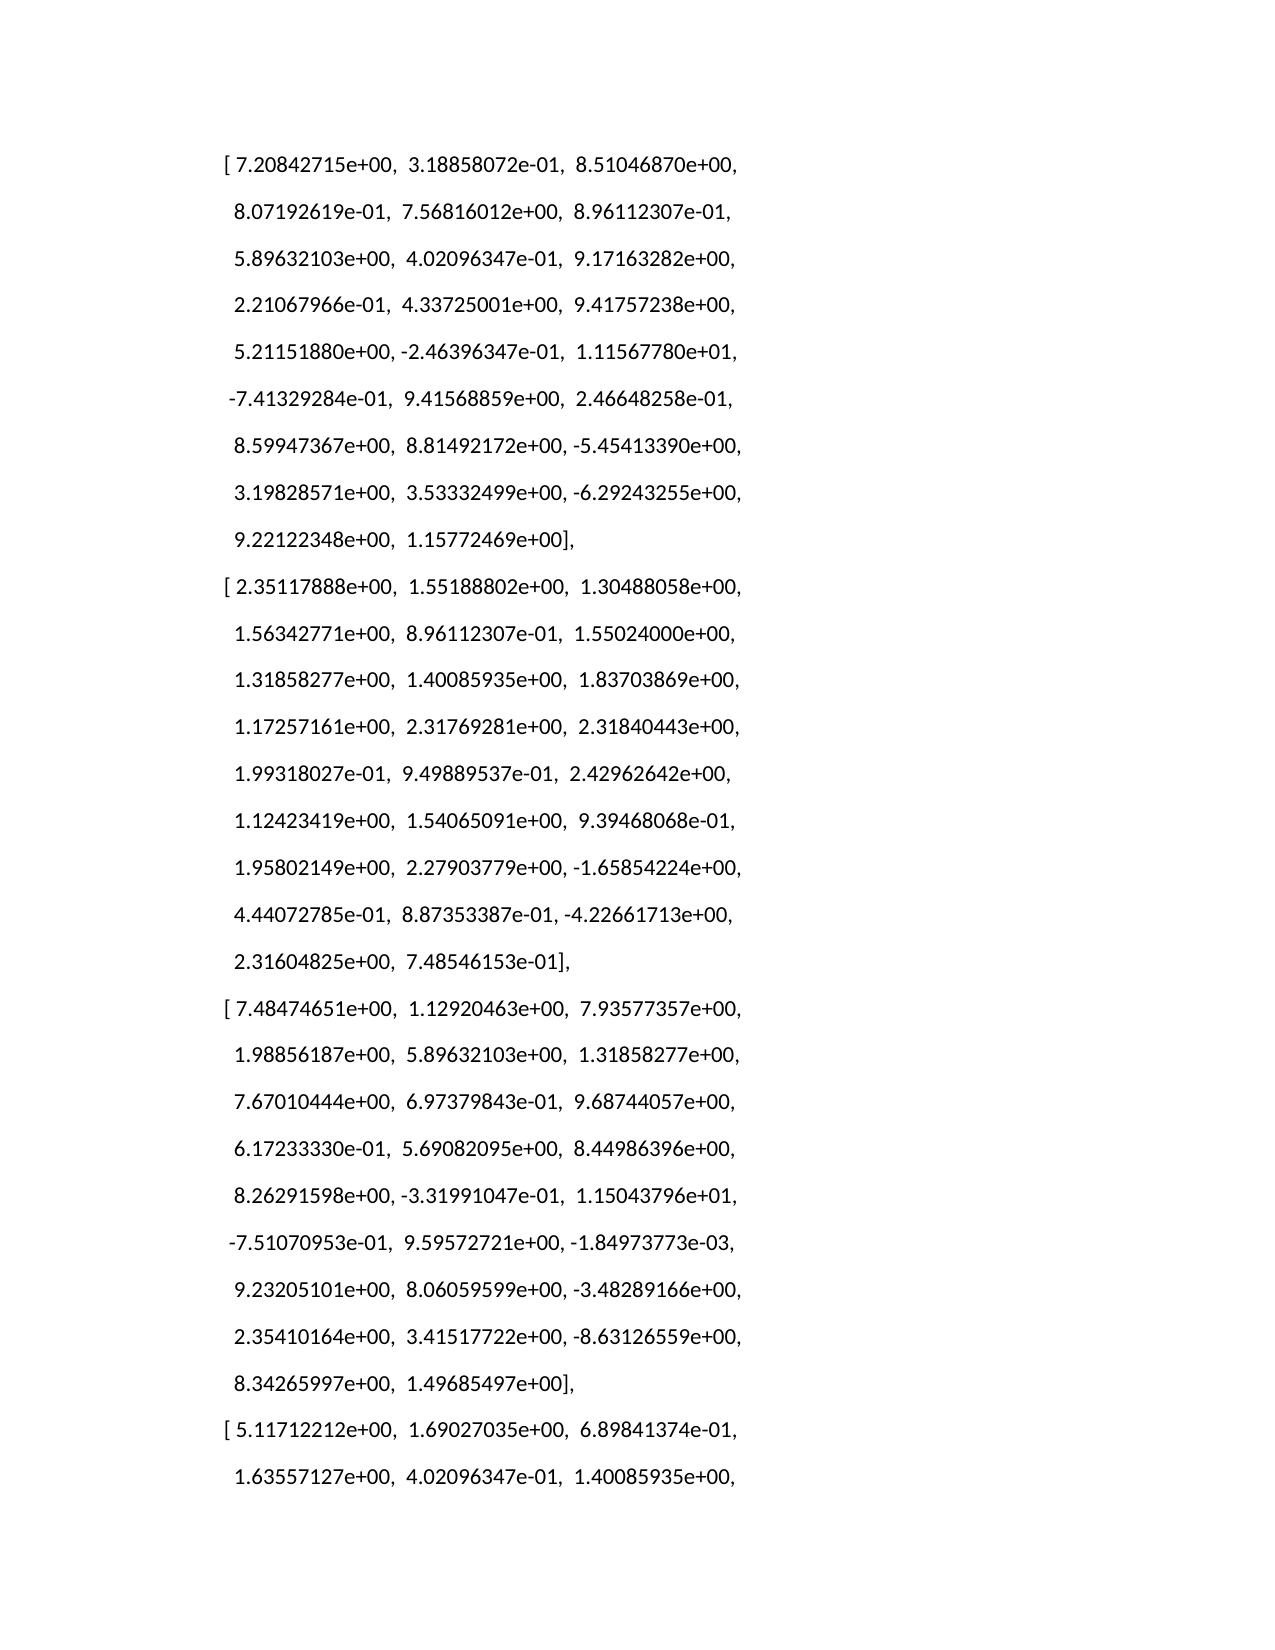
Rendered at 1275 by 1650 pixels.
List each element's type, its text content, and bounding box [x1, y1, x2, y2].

text 1.56342771e+00, 8.96112307e-01, 1.55024000e+00, [187, 619, 1087, 647]
text 1.99318027e-01, 9.49889537e-01, 2.42962642e+00, [187, 759, 1087, 787]
text -7.41329284e-01, 9.41568859e+00, 2.46648258e-01, [187, 384, 1087, 412]
text 8.26291598e+00, -3.31991047e-01, 1.15043796e+01, [187, 1181, 1087, 1209]
text 1.12423419e+00, 1.54065091e+00, 9.39468068e-01, [187, 806, 1087, 834]
text -7.51070953e-01, 9.59572721e+00, -1.84973773e-03, [187, 1228, 1087, 1256]
text 1.63557127e+00, 4.02096347e-01, 1.40085935e+00, [187, 1462, 1087, 1491]
text 6.17233330e-01, 5.69082095e+00, 8.44986396e+00, [187, 1134, 1087, 1162]
text [ 2.35117888e+00, 1.55188802e+00, 1.30488058e+00, [187, 572, 1087, 600]
text [ 7.20842715e+00, 3.18858072e-01, 8.51046870e+00, [187, 150, 1087, 178]
text 1.31858277e+00, 1.40085935e+00, 1.83703869e+00, [187, 666, 1087, 694]
text 2.21067966e-01, 4.33725001e+00, 9.41757238e+00, [187, 291, 1087, 319]
text 4.44072785e-01, 8.87353387e-01, -4.22661713e+00, [187, 900, 1087, 928]
text 1.98856187e+00, 5.89632103e+00, 1.31858277e+00, [187, 1041, 1087, 1069]
text 2.35410164e+00, 3.41517722e+00, -8.63126559e+00, [187, 1322, 1087, 1350]
text 5.89632103e+00, 4.02096347e-01, 9.17163282e+00, [187, 244, 1087, 272]
text 2.31604825e+00, 7.48546153e-01], [187, 947, 1087, 975]
text 8.59947367e+00, 8.81492172e+00, -5.45413390e+00, [187, 431, 1087, 459]
text [ 7.48474651e+00, 1.12920463e+00, 7.93577357e+00, [187, 994, 1087, 1022]
text 9.22122348e+00, 1.15772469e+00], [187, 525, 1087, 553]
text 1.95802149e+00, 2.27903779e+00, -1.65854224e+00, [187, 853, 1087, 881]
text 8.34265997e+00, 1.49685497e+00], [187, 1369, 1087, 1397]
text [ 5.11712212e+00, 1.69027035e+00, 6.89841374e-01, [187, 1416, 1087, 1444]
text 3.19828571e+00, 3.53332499e+00, -6.29243255e+00, [187, 478, 1087, 506]
text 5.21151880e+00, -2.46396347e-01, 1.11567780e+01, [187, 337, 1087, 366]
text 9.23205101e+00, 8.06059599e+00, -3.48289166e+00, [187, 1275, 1087, 1303]
text 1.17257161e+00, 2.31769281e+00, 2.31840443e+00, [187, 712, 1087, 741]
text 7.67010444e+00, 6.97379843e-01, 9.68744057e+00, [187, 1087, 1087, 1116]
text 8.07192619e-01, 7.56816012e+00, 8.96112307e-01, [187, 197, 1087, 225]
